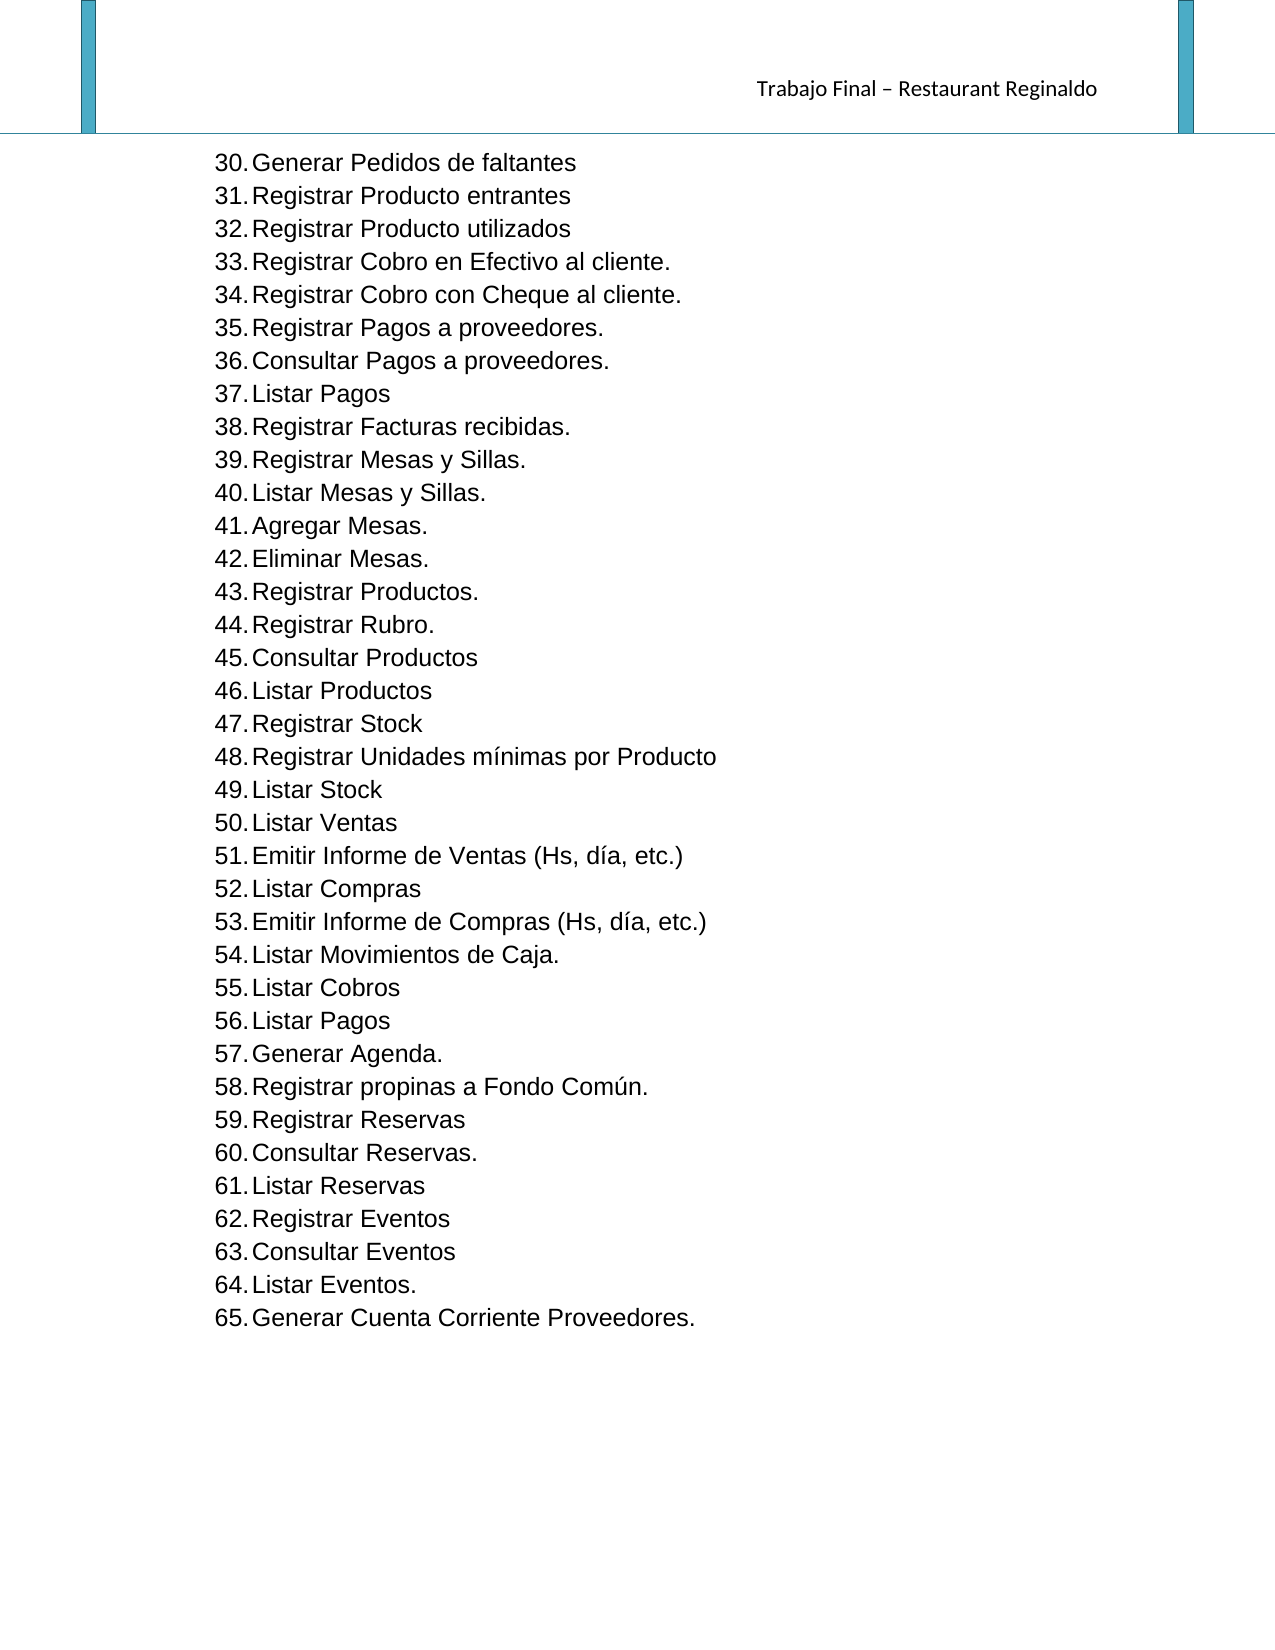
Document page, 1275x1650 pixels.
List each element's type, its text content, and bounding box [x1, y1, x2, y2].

list Registrar Facturas recibidas. [214, 412, 1098, 441]
list Listar Productos [214, 676, 1098, 705]
list Listar Compras [214, 874, 1098, 903]
list Listar Movimientos de Caja. [214, 940, 1098, 969]
list Listar Pagos [214, 379, 1098, 407]
list Registrar Unidades mínimas por Producto [214, 742, 1098, 771]
list Consultar Pagos a proveedores. [214, 346, 1098, 374]
list Registrar Cobro en Efectivo al cliente. [214, 247, 1098, 275]
list Listar Mesas y Sillas. [214, 478, 1098, 507]
list Registrar Stock [214, 709, 1098, 738]
list Emitir Informe de Compras (Hs, día, etc.) [214, 907, 1098, 936]
list Generar Pedidos de faltantes [214, 148, 1098, 176]
list Registrar Producto utilizados [214, 214, 1098, 242]
list Consultar Productos [214, 643, 1098, 672]
list Registrar Productos. [214, 577, 1098, 606]
list Consultar Reservas. [214, 1138, 1098, 1167]
list Registrar Reservas [214, 1105, 1098, 1134]
list Registrar Mesas y Sillas. [214, 445, 1098, 473]
list Listar Ventas [214, 808, 1098, 837]
list Registrar Cobro con Cheque al cliente. [214, 280, 1098, 308]
list Listar Eventos. [214, 1270, 1098, 1299]
list Agregar Mesas. [214, 511, 1098, 539]
list Registrar Pagos a proveedores. [214, 313, 1098, 341]
list Eliminar Mesas. [214, 544, 1098, 573]
list Listar Reservas [214, 1171, 1098, 1200]
list Emitir Informe de Ventas (Hs, día, etc.) [214, 841, 1098, 870]
list Generar Cuenta Corriente Proveedores. [214, 1303, 1098, 1332]
list Consultar Eventos [214, 1237, 1098, 1266]
list Listar Pagos [214, 1006, 1098, 1035]
list Listar Cobros [214, 973, 1098, 1002]
list Generar Agenda. [214, 1039, 1098, 1068]
list Registrar propinas a Fondo Común. [214, 1072, 1098, 1101]
list Registrar Eventos [214, 1204, 1098, 1233]
list Registrar Producto entrantes [214, 181, 1098, 209]
list Registrar Rubro. [214, 610, 1098, 639]
list Listar Stock [214, 775, 1098, 804]
